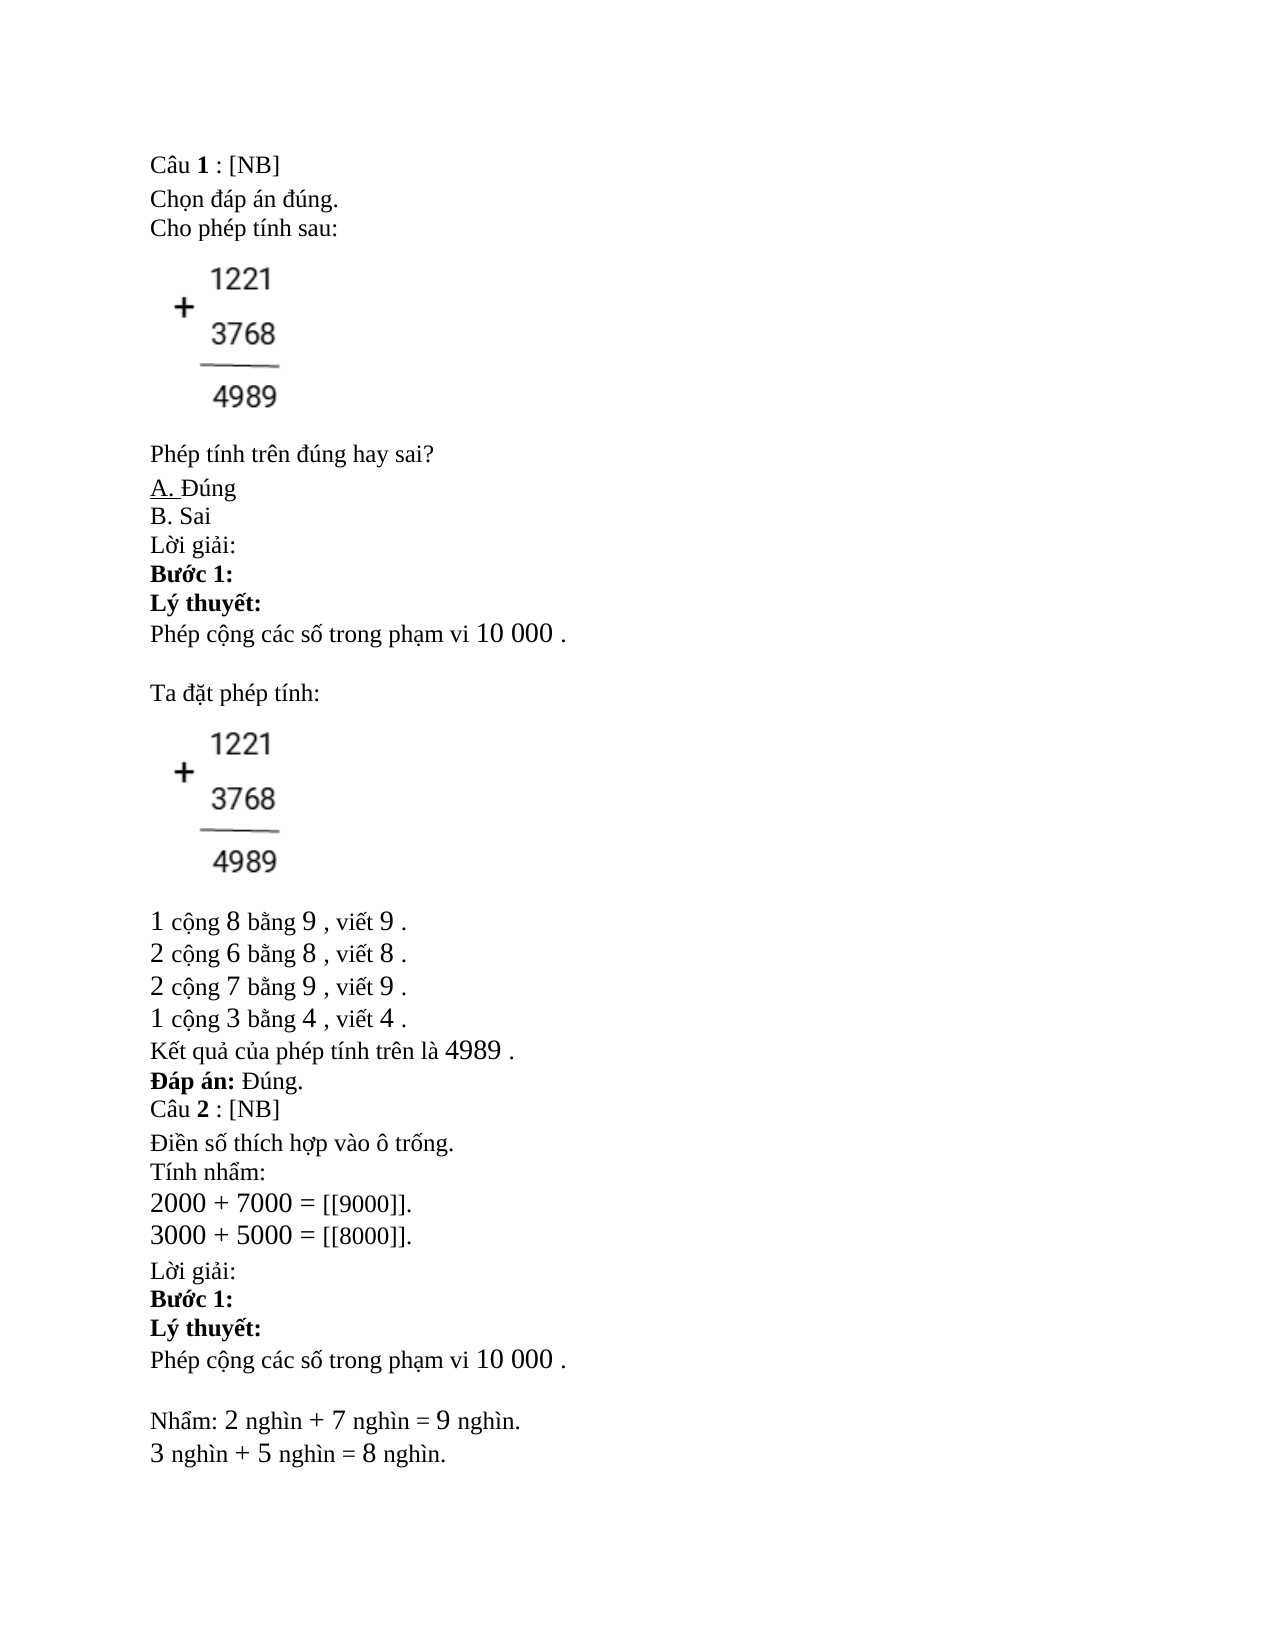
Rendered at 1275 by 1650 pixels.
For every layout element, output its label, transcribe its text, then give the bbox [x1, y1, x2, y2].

text Bước 1: [150, 1284, 1125, 1313]
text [150, 1313, 1125, 1468]
text Bước 1: [150, 559, 1125, 588]
text Lời giải: [150, 1256, 1125, 1284]
picture [150, 241, 302, 439]
text B. Sai [150, 501, 1125, 530]
text Lý thuyết: Phép cộng các số trong phạm vi 10 000 . Ta đặt phép tính: 1 cộng 8 bằng 9 , viết 9 . 2 cộng 6 bằng 8 , viết 8 . 2 cộng 7 bằng 9 , viết 9 . 1 cộng 3 bằng 4 , viết 4 . Kết quả của phép tính trên là 4989 . Đáp án: Đúng. [150, 588, 1125, 1094]
text A. Đúng [150, 473, 1125, 501]
picture [150, 706, 302, 904]
text Câu 2 : [NB] [150, 1094, 1125, 1123]
text Câu 1 : [NB] [150, 150, 1125, 179]
text Chọn đáp án đúng. Cho phép tính sau: Phép tính trên đúng hay sai? [150, 184, 1125, 468]
text Điền số thích hợp vào ô trống. Tính nhẩm: 2000 + 7000 = [[9000]]. 3000 + 5000 = [[8000]]. [150, 1128, 1125, 1251]
text Lời giải: [150, 530, 1125, 559]
